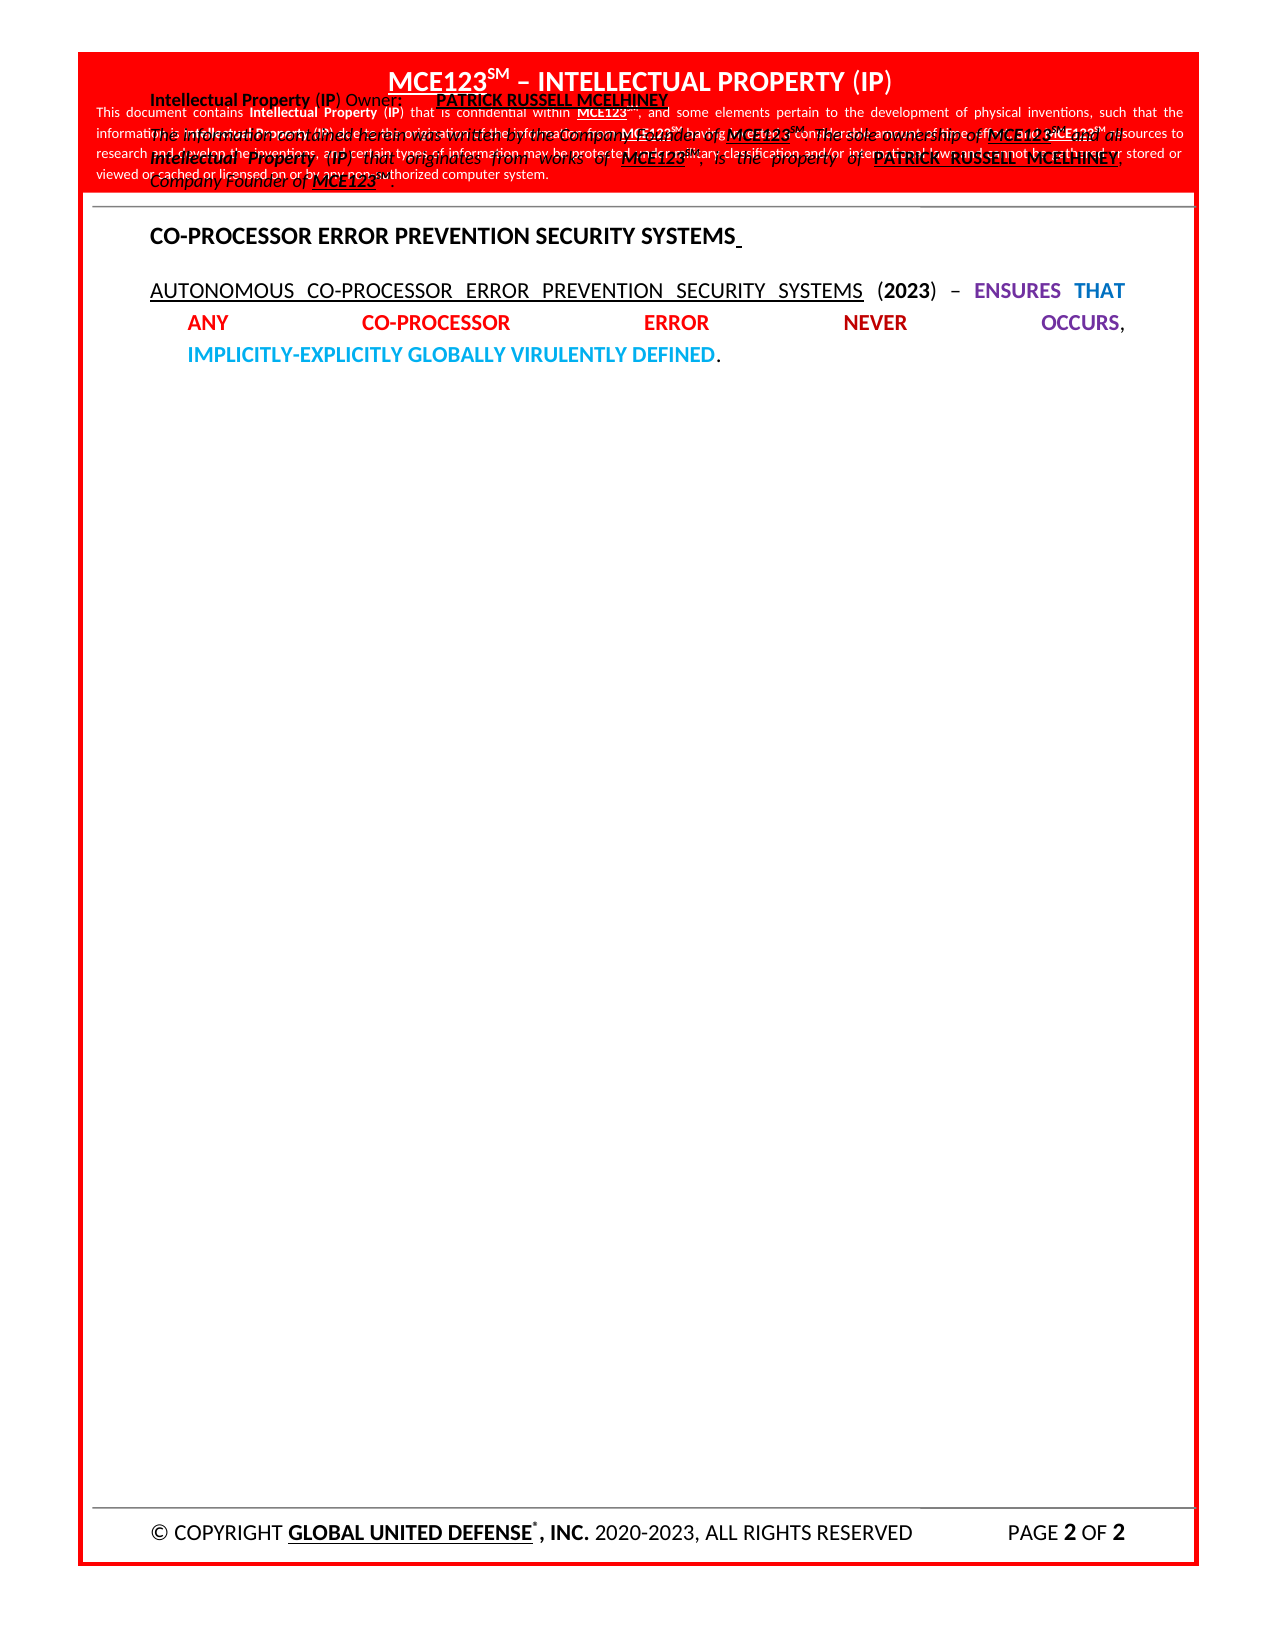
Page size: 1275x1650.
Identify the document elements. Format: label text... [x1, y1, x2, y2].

text AUTONOMOUS CO-PROCESSOR ERROR PREVENTION SECURITY SYSTEMS (2023) – ENSURES THAT ANY CO-PROCESSOR ERROR NEVER OCCURS, IMPLICITLY-EXPLICITLY GLOBALLY VIRULENTLY DEFINED. [150, 276, 1125, 368]
text CO-PROCESSOR ERROR PREVENTION SECURITY SYSTEMS [150, 220, 1125, 251]
